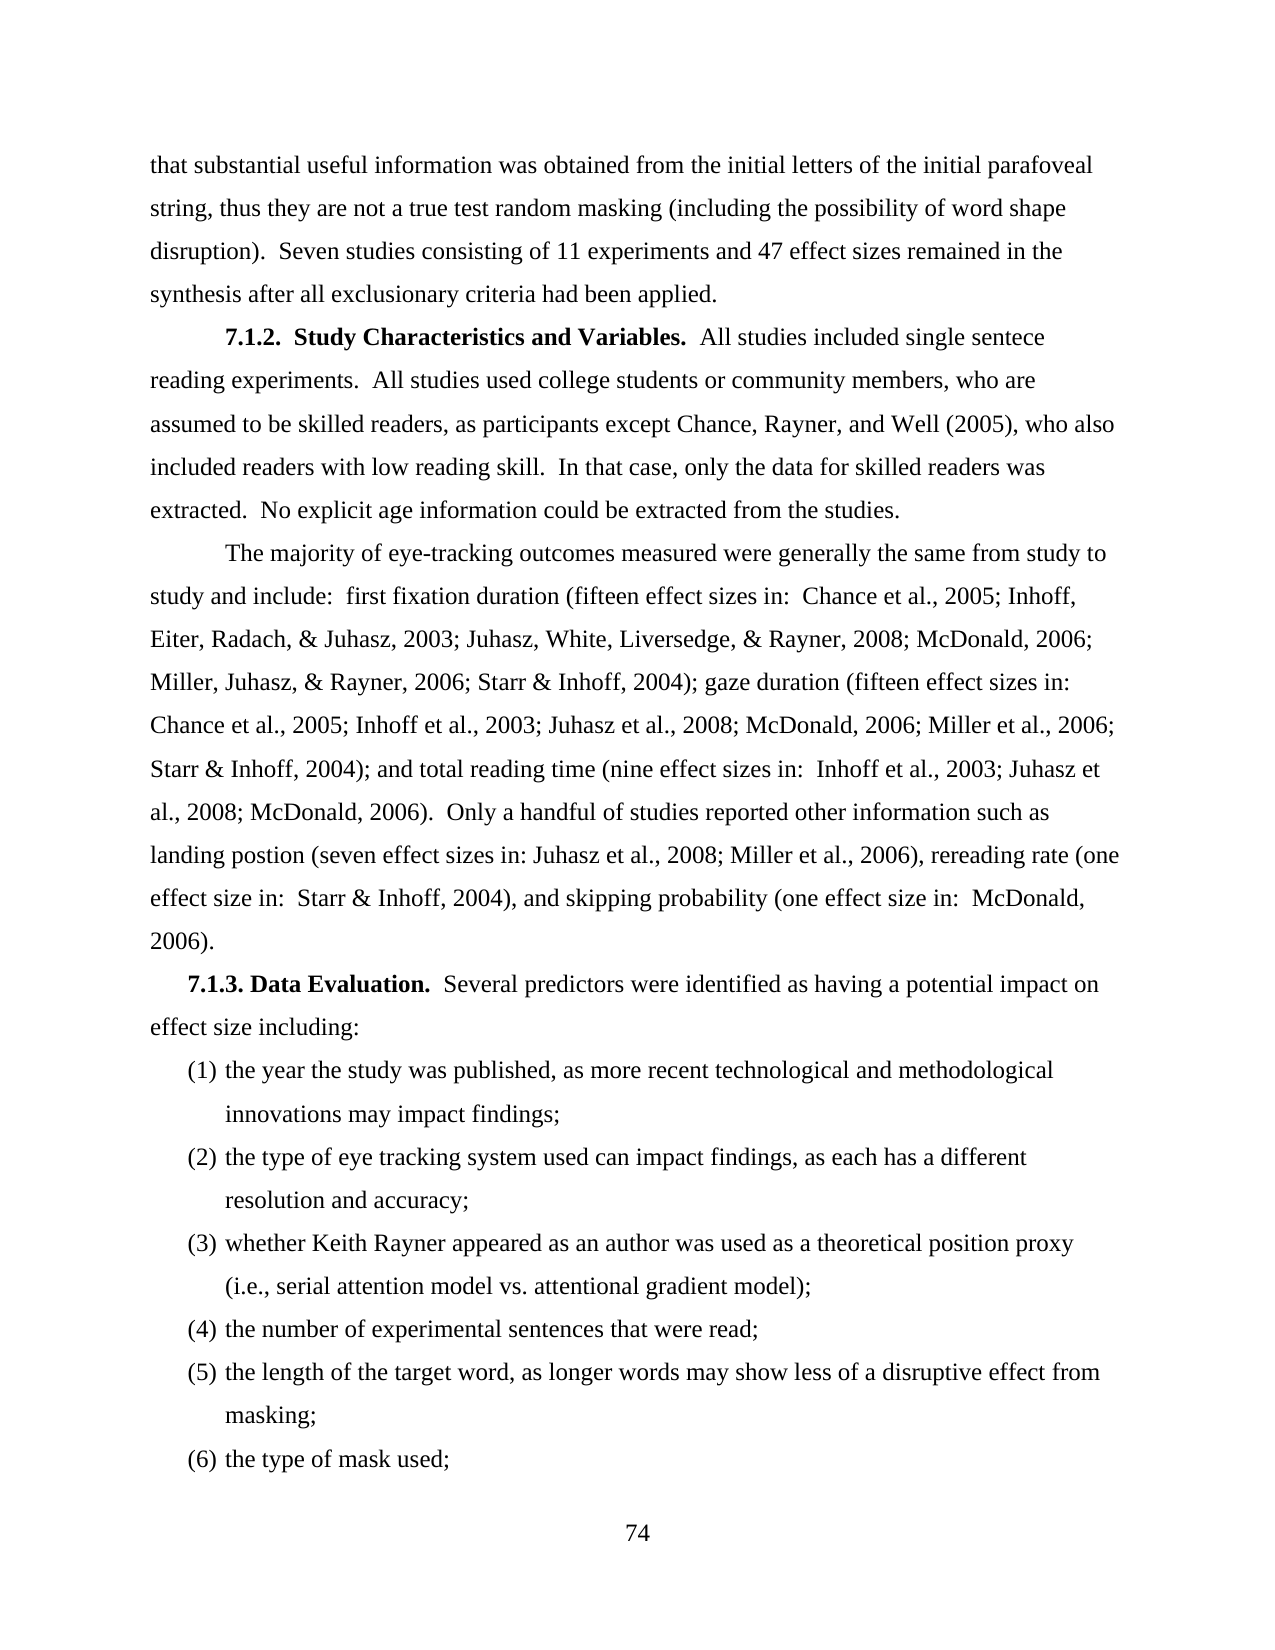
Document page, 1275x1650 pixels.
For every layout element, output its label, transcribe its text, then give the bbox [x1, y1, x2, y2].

list the type of eye tracking system used can impact findings, as each has a different resolution and accuracy; [187, 1142, 1125, 1214]
list the year the study was published, as more recent technological and methodological innovations may impact findings; [187, 1056, 1125, 1127]
text The majority of eye-tracking outcomes measured were generally the same from study to study and include: first fixation duration (fifteen effect sizes in: Chance et al., 2005; Inhoff, Eiter, Radach, & Juhasz, 2003; Juhasz, White, Liversedge, & Rayner, 2008; McDonald, 2006; Miller, Juhasz, & Rayner, 2006; Starr & Inhoff, 2004); gaze duration (fifteen effect sizes in: Chance et al., 2005; Inhoff et al., 2003; Juhasz et al., 2008; McDonald, 2006; Miller et al., 2006; Starr & Inhoff, 2004); and total reading time (nine effect sizes in: Inhoff et al., 2003; Juhasz et al., 2008; McDonald, 2006). Only a handful of studies reported other information such as landing postion (seven effect sizes in: Juhasz et al., 2008; Miller et al., 2006), rereading rate (one effect size in: Starr & Inhoff, 2004), and skipping probability (one effect size in: McDonald, 2006). [150, 538, 1125, 955]
text 7.1.3. Data Evaluation. Several predictors were identified as having a potential impact on effect size including: [150, 969, 1125, 1041]
list whether Keith Rayner appeared as an author was used as a theoretical position proxy (i.e., serial attention model vs. attentional gradient model); [187, 1228, 1125, 1300]
list the type of mask used; [187, 1444, 1125, 1472]
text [150, 150, 1125, 308]
list the length of the target word, as longer words may show less of a disruptive effect from masking; [187, 1357, 1125, 1429]
text 7.1.2. Study Characteristics and Variables. All studies included single sentece reading experiments. All studies used college students or community members, who are assumed to be skilled readers, as participants except Chance, Rayner, and Well (2005), who also included readers with low reading skill. In that case, only the data for skilled readers was extracted. No explicit age information could be extracted from the studies. [150, 322, 1125, 524]
list the number of experimental sentences that were read; [187, 1314, 1125, 1343]
